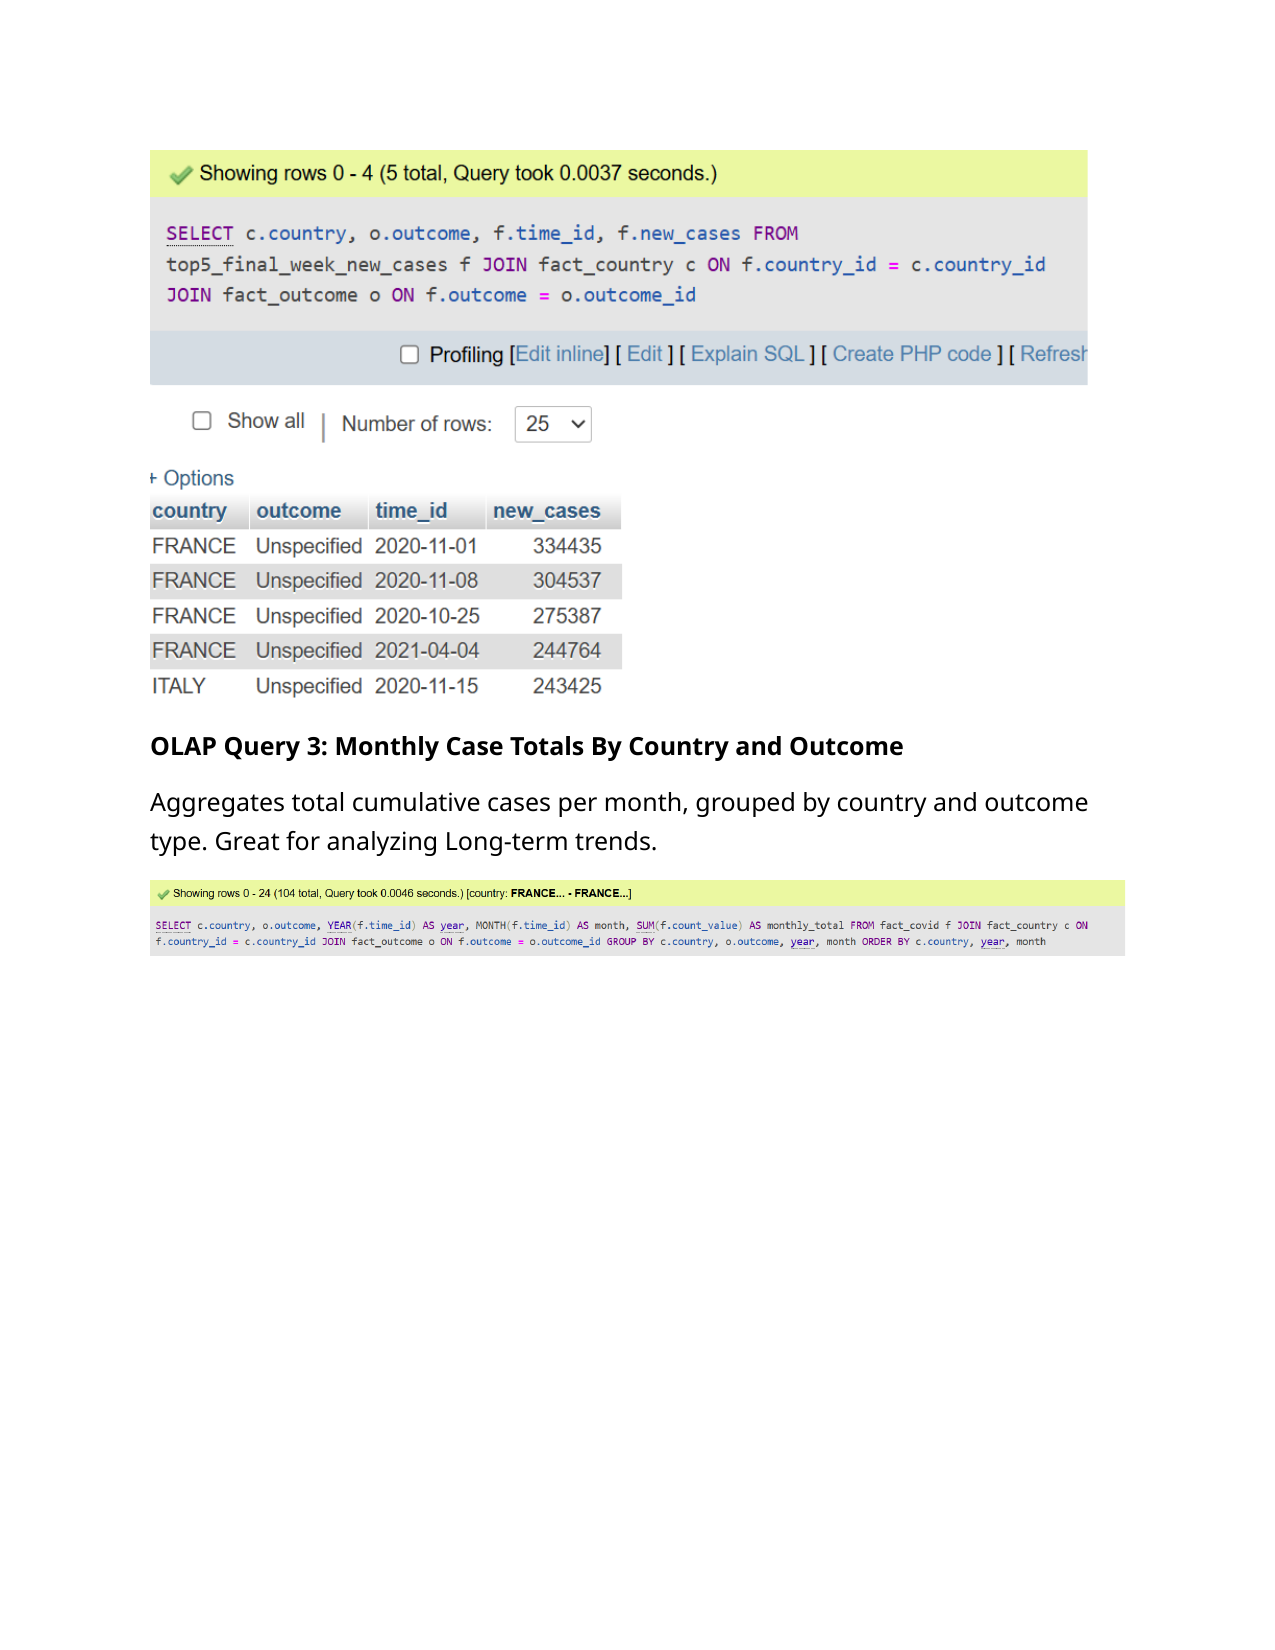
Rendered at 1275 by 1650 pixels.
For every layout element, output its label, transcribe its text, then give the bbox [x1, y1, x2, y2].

text OLAP Query 3: Monthly Case Totals By Country and Outcome [150, 729, 1125, 763]
picture [150, 150, 1088, 708]
picture [150, 880, 1125, 956]
text Aggregates total cumulative cases per month, grouped by country and outcome type. Great for analyzing Long-term trends. [150, 785, 1125, 858]
